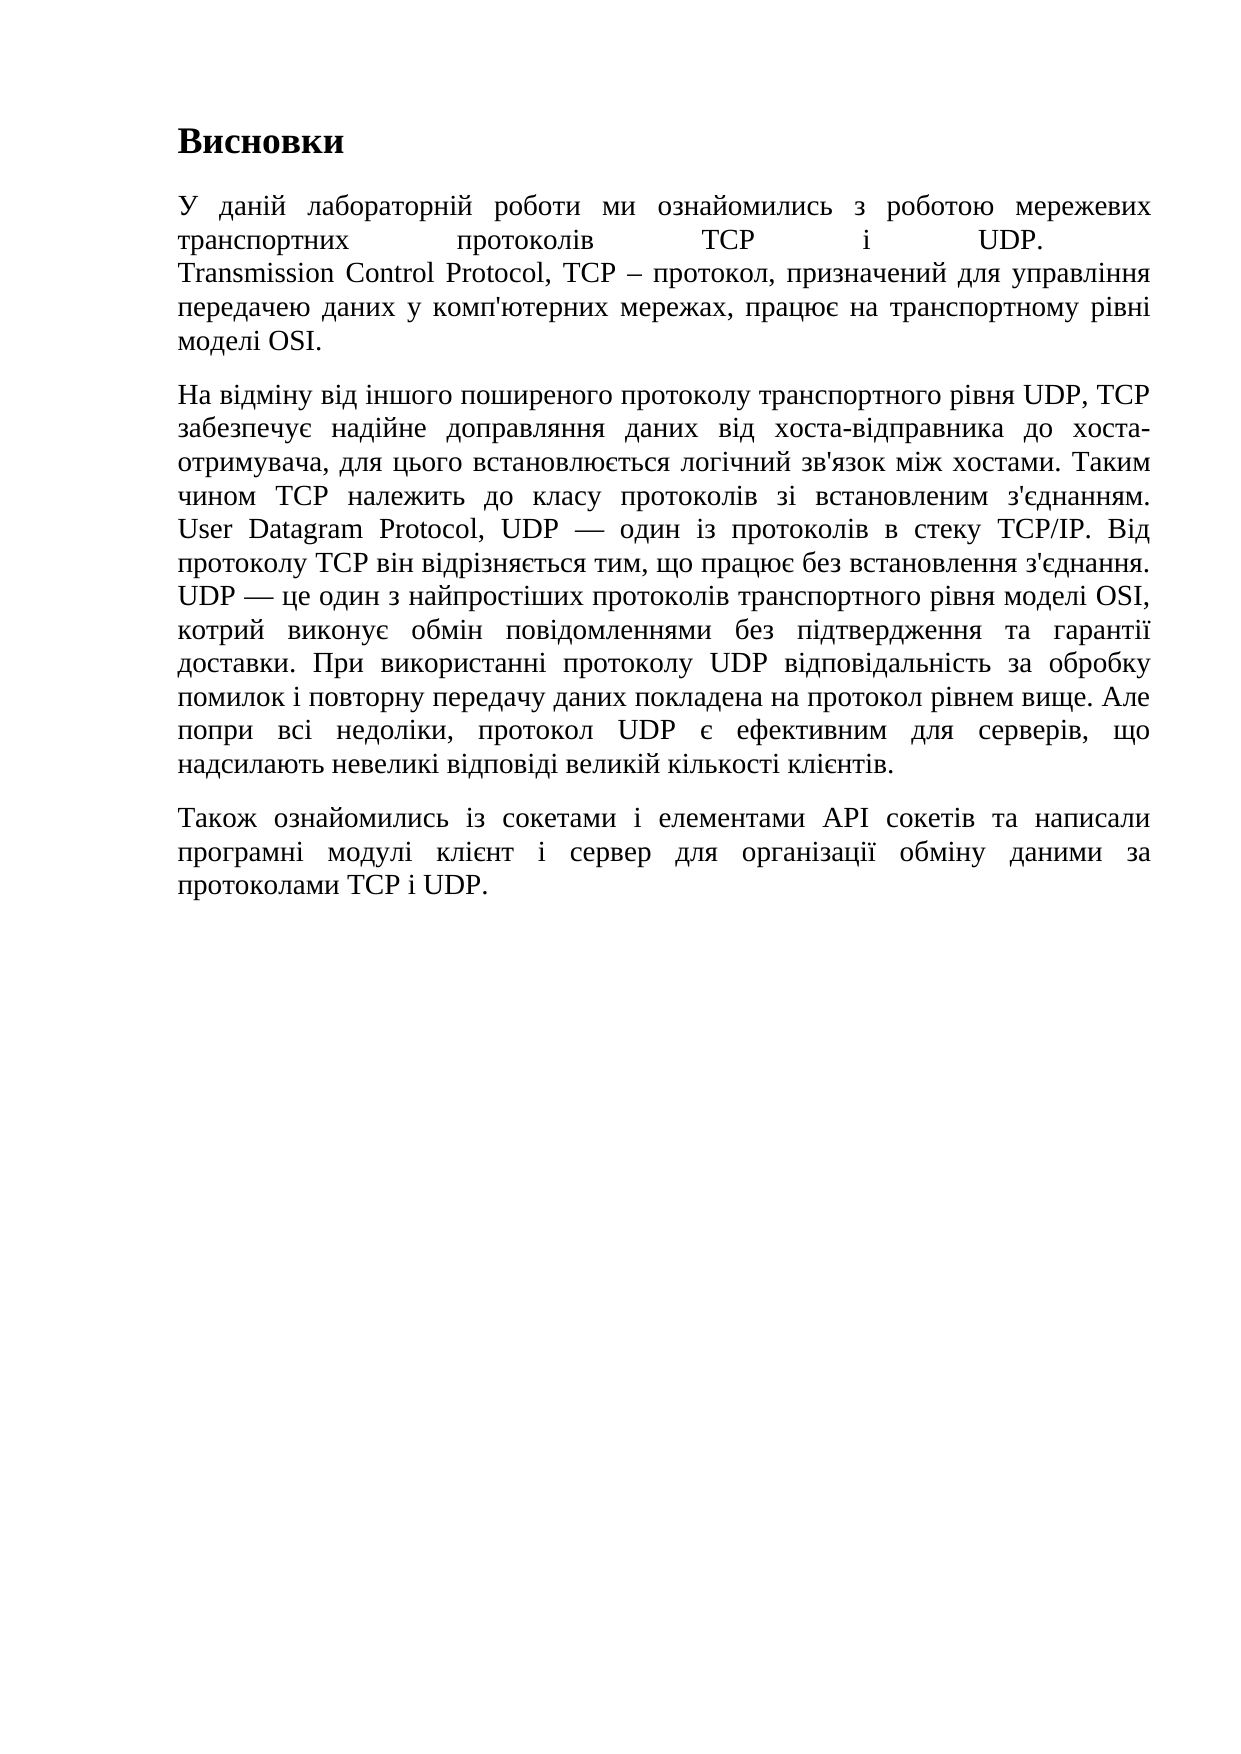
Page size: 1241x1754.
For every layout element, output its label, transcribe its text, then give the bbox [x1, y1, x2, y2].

subtitle Висновки [177, 118, 1152, 161]
text На відміну від іншого поширеного протоколу транспортного рівня UDP, TCP забезпечує надійне доправляння даних від хоста-відправника до хоста-отримувача, для цього встановлюється логічний зв'язок між хостами. Таким чином TCP належить до класу протоколів зі встановленим з'єднанням. User Datagram Protocol, UDP — один із протоколів в стеку TCP/IP. Від протоколу TCP він відрізняється тим, що працює без встановлення з'єднання. UDP — це один з найпростіших протоколів транспортного рівня моделі OSI, котрий виконує обмін повідомленнями без підтвердження та гарантії доставки. При використанні протоколу UDP відповідальність за обробку помилок і повторну передачу даних покладена на протокол рівнем вище. Але попри всі недоліки, протокол UDP є ефективним для серверів, що надсилають невеликі відповіді великій кількості клієнтів. [177, 377, 1152, 779]
text У даній лабораторній роботи ми ознайомились з роботою мережевих транспортних протоколів TCP і UDP. Transmission Control Protocol, TCP – протокол, призначений для управління передачею даних у комп'ютерних мережах, працює на транспортному рівні моделі OSI. [177, 188, 1152, 356]
text Також ознайомились із сокетами і елементами API сокетів та написали програмні модулі клієнт і сервер для організації обміну даними за протоколами TCP і UDP. [177, 800, 1152, 901]
